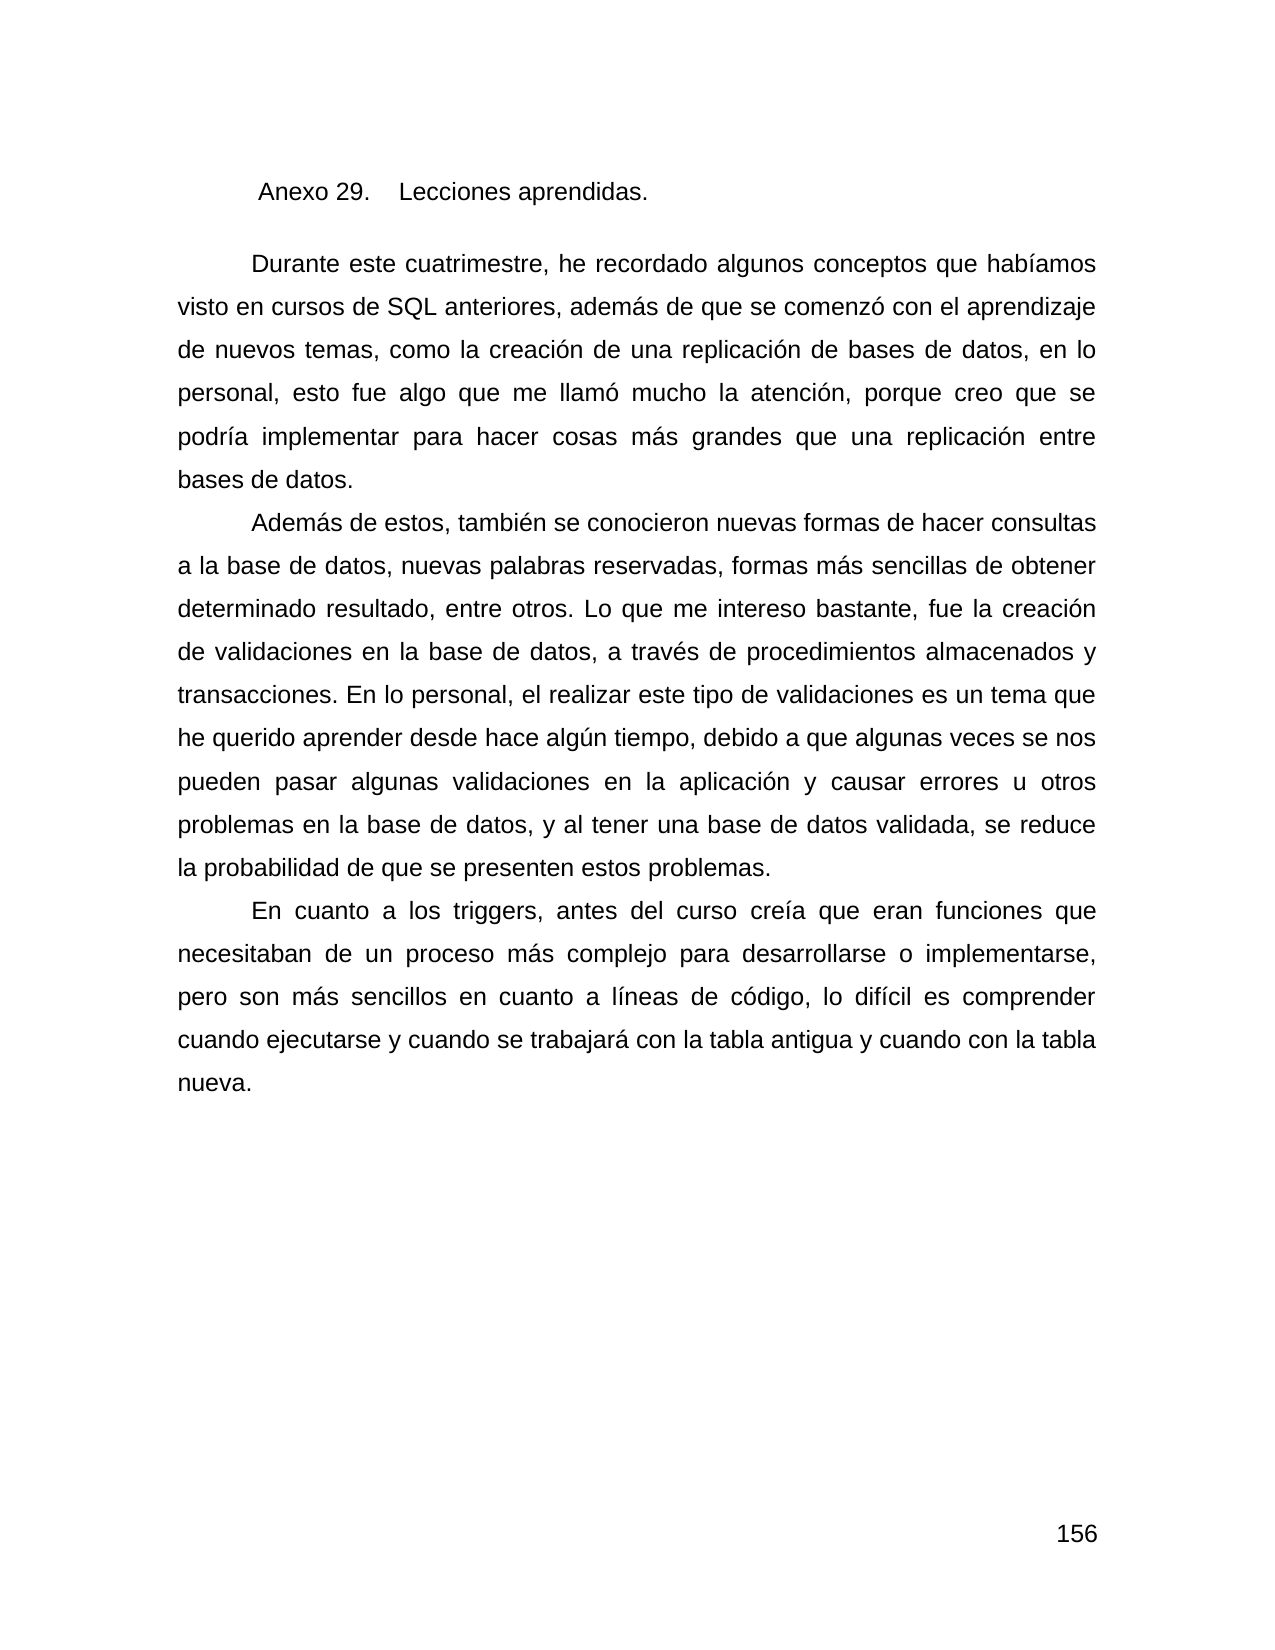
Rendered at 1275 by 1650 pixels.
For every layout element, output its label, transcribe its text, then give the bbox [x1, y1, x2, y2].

list Lecciones aprendidas. [258, 177, 1098, 206]
text En cuanto a los triggers, antes del curso creía que eran funciones que necesitaban de un proceso más complejo para desarrollarse o implementarse, pero son más sencillos en cuanto a líneas de código, lo difícil es comprender cuando ejecutarse y cuando se trabajará con la tabla antigua y cuando con la tabla nueva. [177, 896, 1098, 1097]
text Durante este cuatrimestre, he recordado algunos conceptos que habíamos visto en cursos de SQL anteriores, además de que se comenzó con el aprendizaje de nuevos temas, como la creación de una replicación de bases de datos, en lo personal, esto fue algo que me llamó mucho la atención, porque creo que se podría implementar para hacer cosas más grandes que una replicación entre bases de datos. [177, 249, 1098, 493]
text Además de estos, también se conocieron nuevas formas de hacer consultas a la base de datos, nuevas palabras reservadas, formas más sencillas de obtener determinado resultado, entre otros. Lo que me intereso bastante, fue la creación de validaciones en la base de datos, a través de procedimientos almacenados y transacciones. En lo personal, el realizar este tipo de validaciones es un tema que he querido aprender desde hace algún tiempo, debido a que algunas veces se nos pueden pasar algunas validaciones en la aplicación y causar errores u otros problemas en la base de datos, y al tener una base de datos validada, se reduce la probabilidad de que se presenten estos problemas. [177, 508, 1098, 882]
